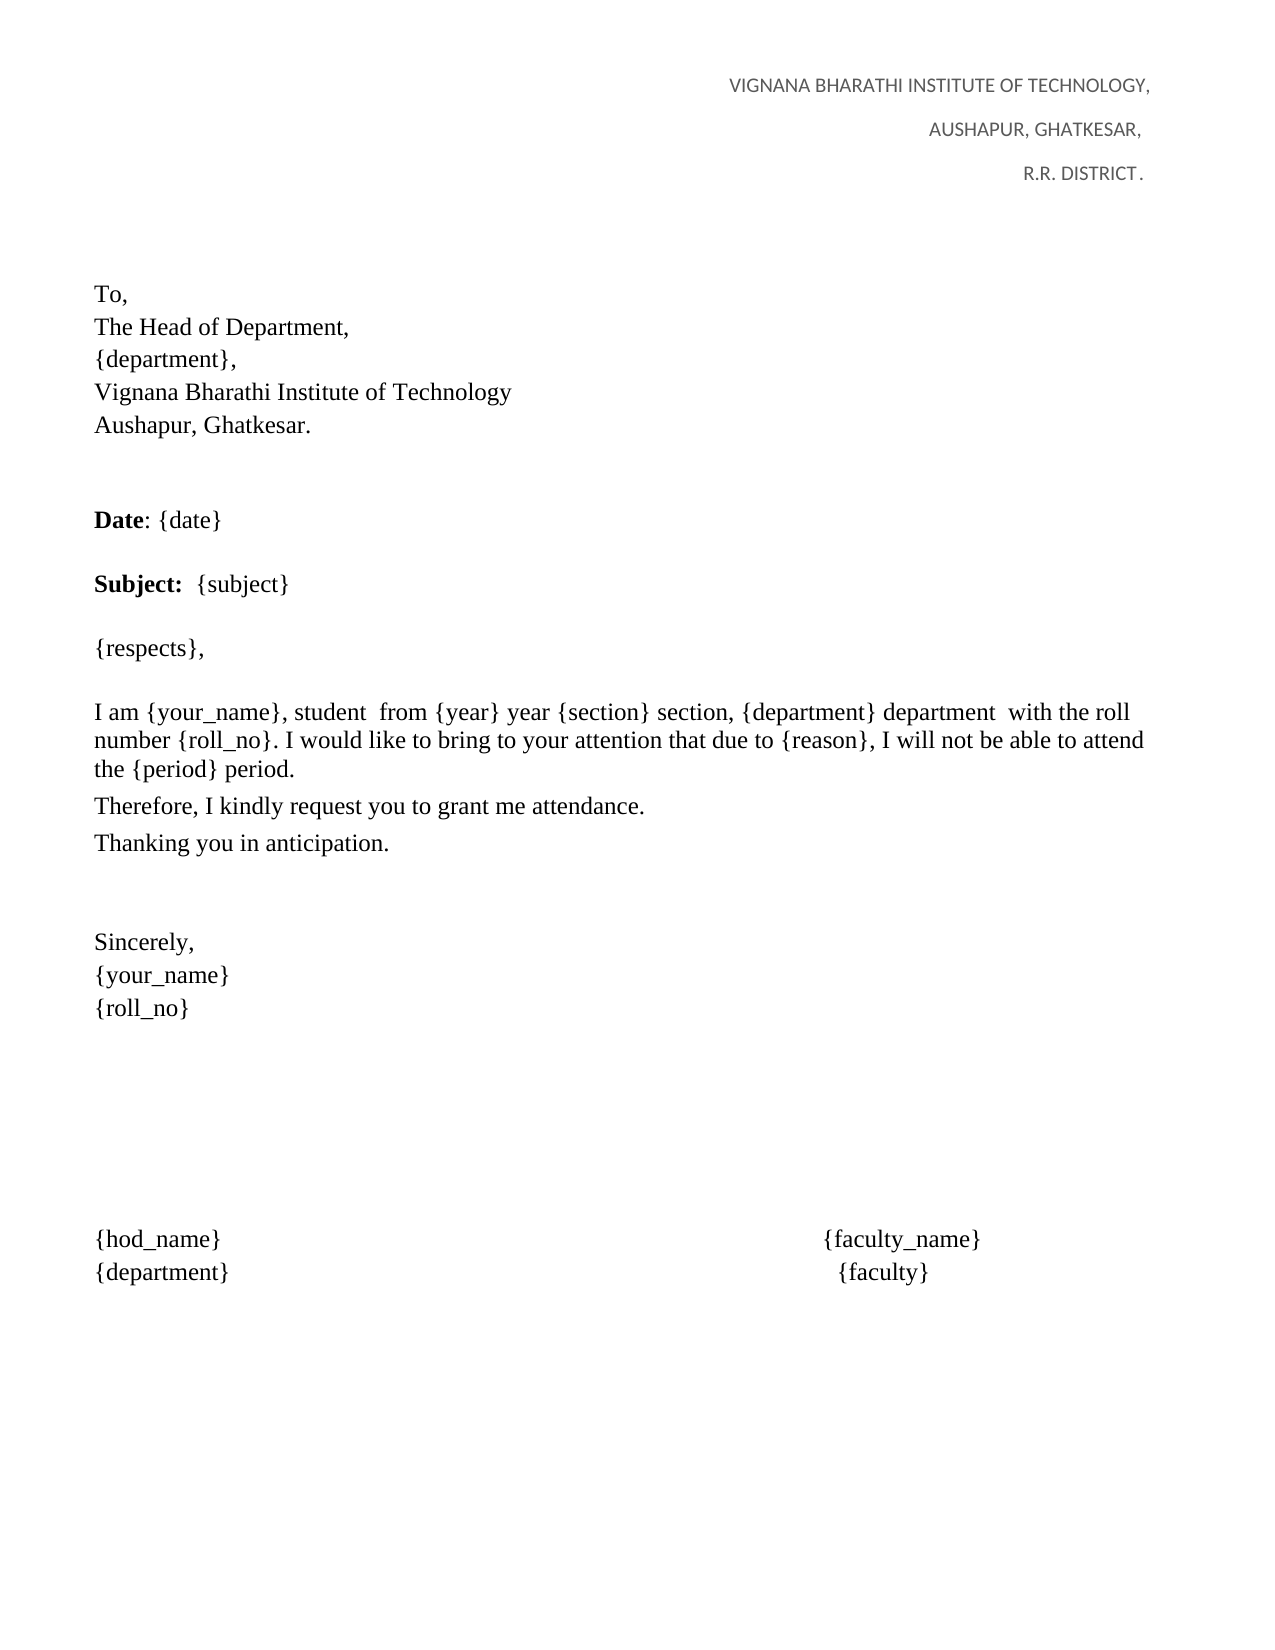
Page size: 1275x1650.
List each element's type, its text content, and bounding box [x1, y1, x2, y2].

text {roll_no} [94, 993, 1153, 1022]
text To, [94, 279, 1153, 307]
text R.R. DISTRICT. [94, 160, 1153, 213]
text {respects}, [94, 633, 1153, 662]
text {department} {faculty} [94, 1257, 1153, 1285]
text Vignana Bharathi Institute of Technology [94, 377, 1153, 406]
text {department}, [94, 344, 1153, 373]
text The Head of Department, [94, 312, 1153, 340]
text VIGNANA BHARATHI INSTITUTE OF TECHNOLOGY, [94, 72, 1153, 98]
text Aushapur, Ghatkesar. [94, 410, 1153, 439]
text Therefore, I kindly request you to grant me attendance. [94, 791, 1153, 820]
text Date: {date} [94, 505, 1153, 534]
text AUSHAPUR, GHATKESAR, [94, 116, 1153, 142]
text Subject: {subject} [94, 569, 1153, 598]
text {hod_name} {faculty_name} [94, 1224, 1153, 1252]
text Thanking you in anticipation. [94, 828, 1153, 857]
text I am {your_name}, student from {year} year {section} section, {department} department with the roll number {roll_no}. I would like to bring to your attention that due to {reason}, I will not be able to attend the {period} period. [94, 697, 1153, 783]
text {your_name} [94, 960, 1153, 989]
text Sincerely, [94, 927, 1153, 956]
